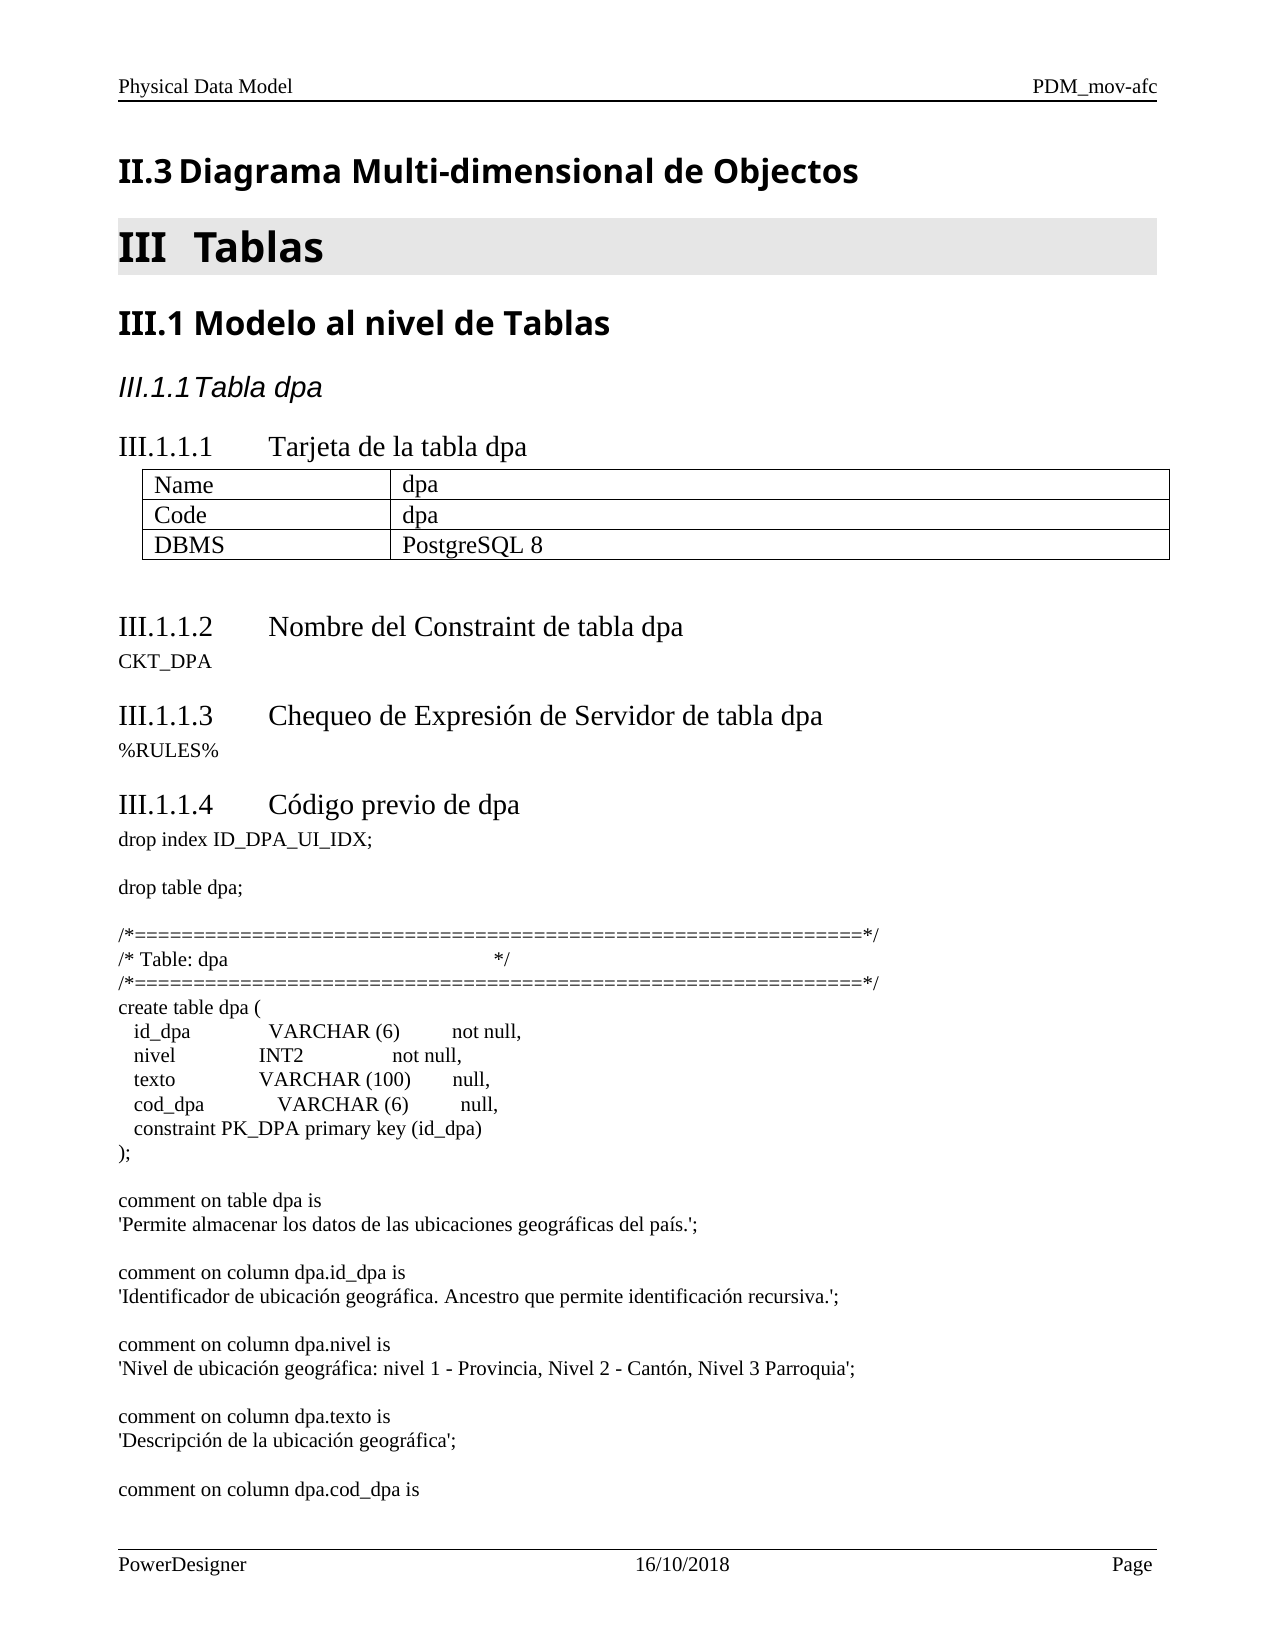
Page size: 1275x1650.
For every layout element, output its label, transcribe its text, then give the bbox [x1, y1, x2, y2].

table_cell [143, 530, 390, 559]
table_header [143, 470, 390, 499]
text comment on column dpa.id_dpa is [118, 1260, 1157, 1284]
text 'Descripción de la ubicación geográfica'; [118, 1428, 1157, 1452]
text /*==============================================================*/ [118, 923, 1157, 947]
text constraint PK_DPA primary key (id_dpa) [118, 1116, 1157, 1139]
text id_dpa VARCHAR (6) not null, [118, 1019, 1157, 1043]
text comment on table dpa is [118, 1188, 1157, 1212]
subtitle Modelo al nivel de Tablas [118, 300, 1157, 345]
text CKT_DPA [118, 649, 1157, 673]
text cod_dpa VARCHAR (6) null, [118, 1091, 1157, 1116]
text 'Identificador de ubicación geográfica. Ancestro que permite identificación recursiva.'; [118, 1284, 1157, 1308]
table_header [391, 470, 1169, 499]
text 'Nivel de ubicación geográfica: nivel 1 - Provincia, Nivel 2 - Cantón, Nivel 3 Parroquia'; [118, 1356, 1157, 1380]
text comment on column dpa.cod_dpa is [118, 1476, 1157, 1501]
text 'Permite almacenar los datos de las ubicaciones geográficas del país.'; [118, 1212, 1157, 1236]
subtitle Código previo de dpa [118, 787, 1157, 821]
text texto VARCHAR (100) null, [118, 1067, 1157, 1091]
text /*==============================================================*/ [118, 971, 1157, 995]
text comment on column dpa.nivel is [118, 1332, 1157, 1356]
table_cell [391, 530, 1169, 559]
text create table dpa ( [118, 995, 1157, 1019]
subtitle Tarjeta de la tabla dpa [118, 429, 1157, 462]
text /* Table: dpa */ [118, 947, 1157, 971]
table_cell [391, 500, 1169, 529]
text %RULES% [118, 738, 1157, 762]
text nivel INT2 not null, [118, 1043, 1157, 1067]
subtitle Tablas [118, 218, 1157, 275]
subtitle Diagrama Multi-dimensional de Objectos [118, 148, 1157, 193]
text drop table dpa; [118, 875, 1157, 899]
subtitle Nombre del Constraint de tabla dpa [118, 609, 1157, 643]
text ); [118, 1139, 1157, 1164]
text comment on column dpa.texto is [118, 1404, 1157, 1428]
subtitle Tabla dpa [118, 370, 1157, 404]
subtitle Chequeo de Expresión de Servidor de tabla dpa [118, 698, 1157, 732]
text drop index ID_DPA_UI_IDX; [118, 827, 1157, 851]
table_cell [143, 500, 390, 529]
